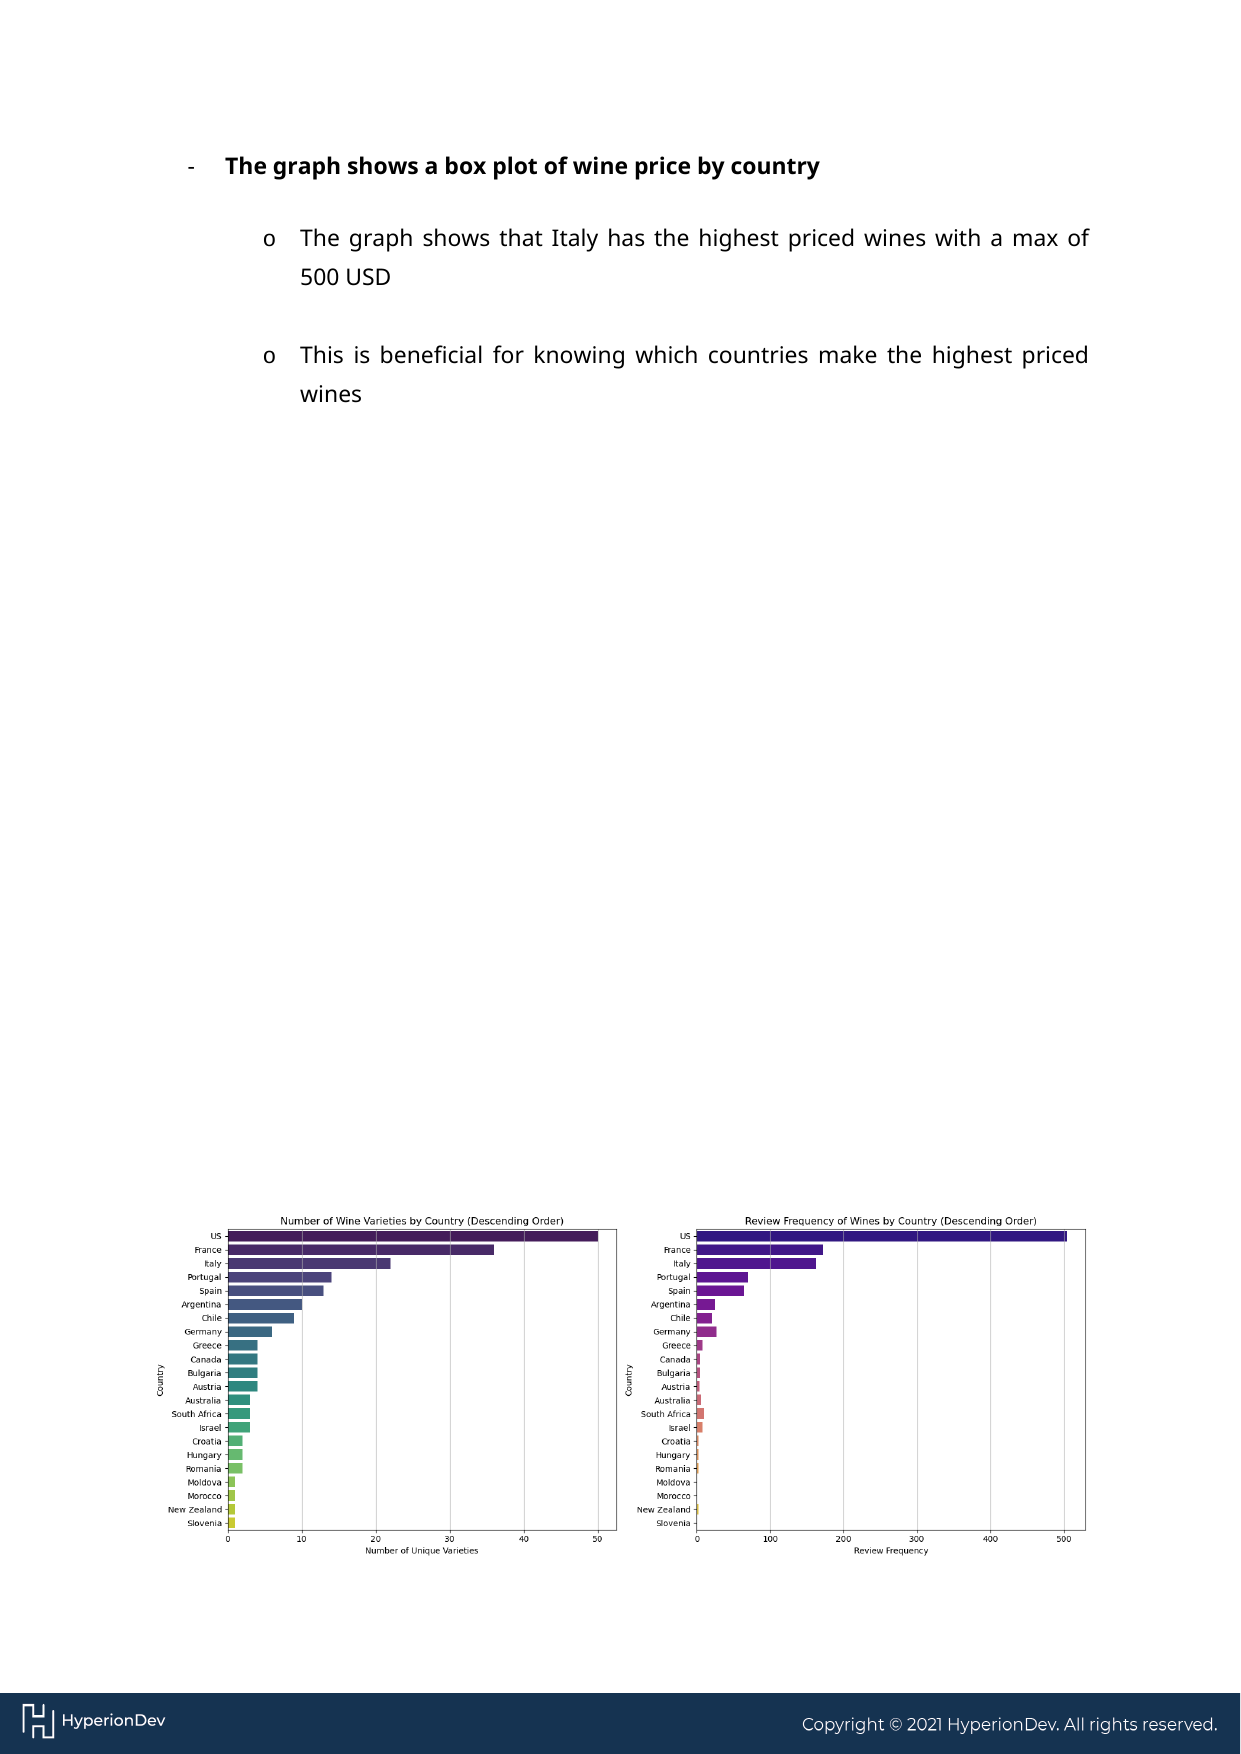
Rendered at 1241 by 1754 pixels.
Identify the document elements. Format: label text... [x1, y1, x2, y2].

picture [0, 1693, 1241, 1754]
list The graph shows a box plot of wine price by country [187, 150, 1090, 181]
picture [150, 1211, 1087, 1558]
list This is beneficial for knowing which countries make the highest priced wines [262, 339, 1090, 409]
list The graph shows that Italy has the highest priced wines with a max of 500 USD [262, 222, 1090, 292]
